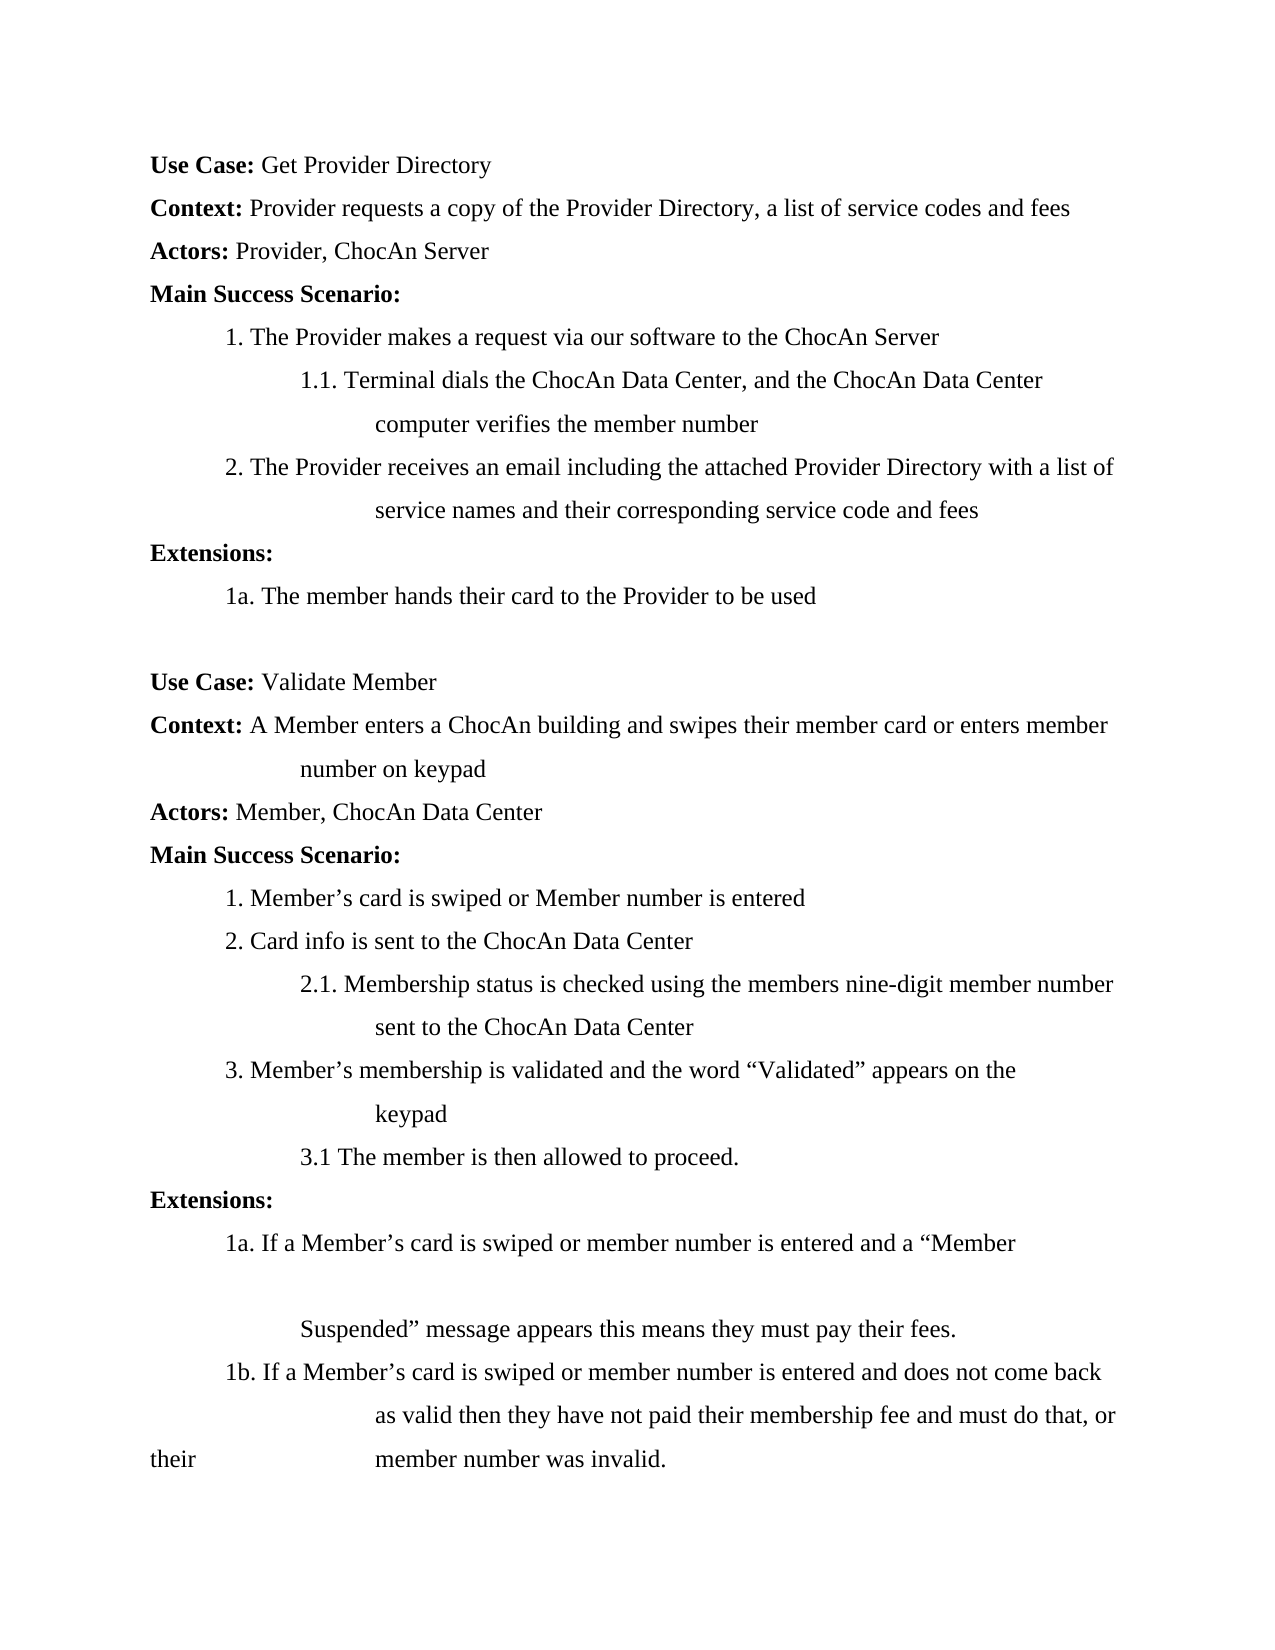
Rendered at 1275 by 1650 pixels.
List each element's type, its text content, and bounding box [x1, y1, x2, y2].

text Context: Provider requests a copy of the Provider Directory, a list of service codes and fees [150, 193, 1125, 222]
text Use Case: Get Provider Directory [150, 150, 1125, 179]
text Suspended” message appears this means they must pay their fees. [150, 1314, 1125, 1343]
text Actors: Member, ChocAn Data Center [150, 797, 1125, 826]
text 1.1. Terminal dials the ChocAn Data Center, and the ChocAn Data Center computer verifies the member number [150, 366, 1125, 437]
text 3. Member’s membership is validated and the word “Validated” appears on the keypad [150, 1056, 1125, 1127]
text Context: A Member enters a ChocAn building and swipes their member card or enters member [150, 711, 1125, 739]
text 1a. The member hands their card to the Provider to be used [150, 581, 1125, 610]
text 1. Member’s card is swiped or Member number is entered [150, 883, 1125, 912]
text 1. The Provider makes a request via our software to the ChocAn Server [150, 322, 1125, 351]
text Actors: Provider, ChocAn Server [150, 236, 1125, 265]
text Main Success Scenario: [150, 840, 1125, 869]
text 2. The Provider receives an email including the attached Provider Directory with a list of service names and their corresponding service code and fees [150, 452, 1125, 524]
text number on keypad [150, 754, 1125, 782]
text Main Success Scenario: [150, 279, 1125, 308]
text Extensions: [150, 1185, 1125, 1214]
text 1a. If a Member’s card is swiped or member number is entered and a “Member [150, 1228, 1125, 1300]
text Extensions: [150, 538, 1125, 567]
text Use Case: Validate Member [150, 667, 1125, 696]
text sent to the ChocAn Data Center [150, 1012, 1125, 1041]
text 1b. If a Member’s card is swiped or member number is entered and does not come back as valid then they have not paid their membership fee and must do that, or their member number was invalid. [150, 1357, 1125, 1472]
text 2.1. Membership status is checked using the members nine-digit member number [150, 969, 1125, 998]
text 3.1 The member is then allowed to proceed. [150, 1142, 1125, 1171]
text 2. Card info is sent to the ChocAn Data Center [150, 926, 1125, 955]
